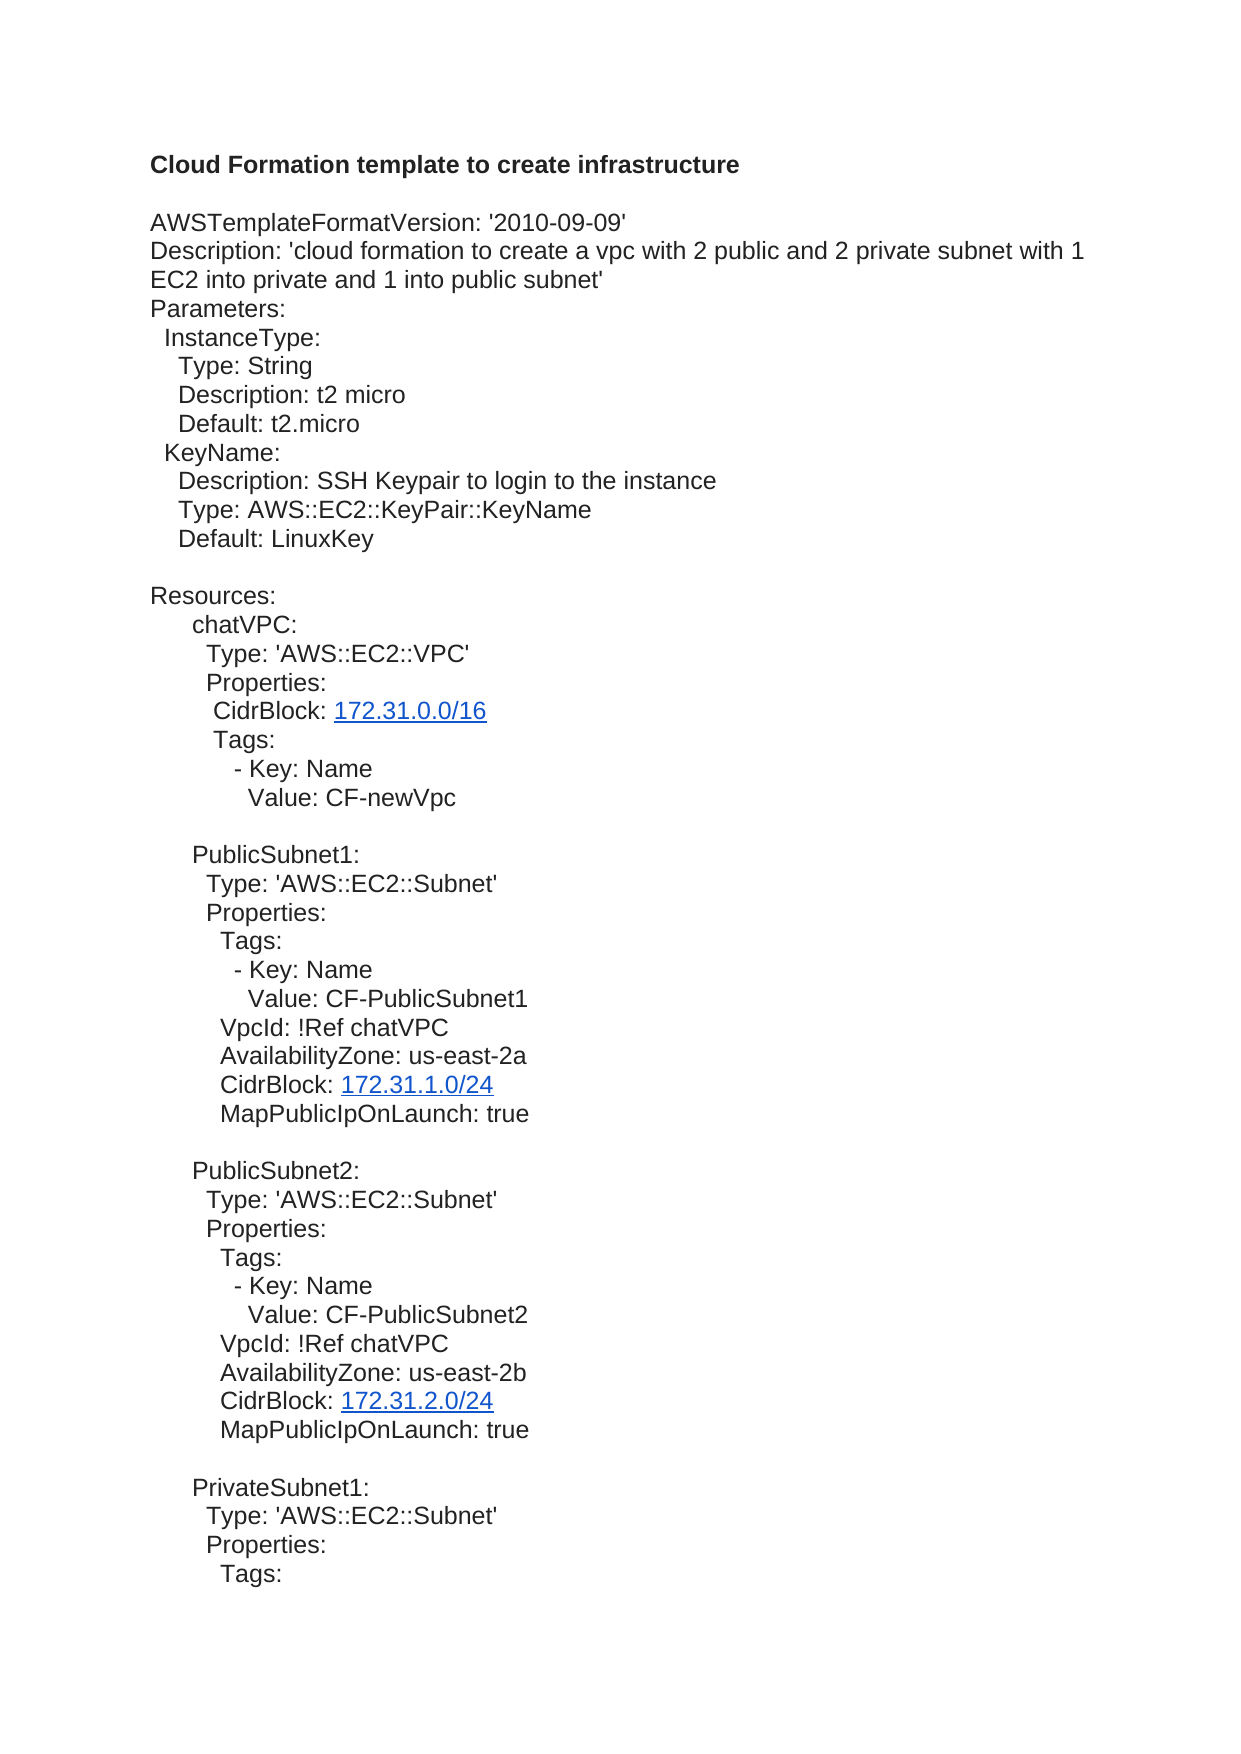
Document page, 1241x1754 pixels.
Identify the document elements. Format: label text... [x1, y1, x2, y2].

text AvailabilityZone: us-east-2b [150, 1357, 1090, 1386]
text MapPublicIpOnLaunch: true [150, 1099, 1090, 1127]
text Value: CF-PublicSubnet1 [150, 984, 1090, 1012]
text Resources: [150, 581, 1090, 610]
text Properties: [150, 897, 1090, 926]
text - Key: Name [150, 1271, 1090, 1300]
text AWSTemplateFormatVersion: '2010-09-09' [150, 207, 1090, 236]
text PublicSubnet1: [150, 840, 1090, 869]
text Type: 'AWS::EC2::VPC' [150, 639, 1090, 667]
text InstanceType: [150, 322, 1090, 351]
text Properties: [150, 667, 1090, 696]
text Value: CF-newVpc [150, 782, 1090, 811]
text Type: AWS::EC2::KeyPair::KeyName [150, 495, 1090, 524]
text MapPublicIpOnLaunch: true [150, 1415, 1090, 1444]
text Type: 'AWS::EC2::Subnet' [150, 869, 1090, 897]
text CidrBlock: 172.31.2.0/24 [150, 1386, 1090, 1415]
text Type: 'AWS::EC2::Subnet' [150, 1501, 1090, 1530]
text Tags: [150, 926, 1090, 955]
text CidrBlock: 172.31.1.0/24 [150, 1070, 1090, 1099]
text chatVPC: [150, 610, 1090, 639]
text KeyName: [150, 437, 1090, 466]
text PrivateSubnet1: [150, 1472, 1090, 1501]
text Type: 'AWS::EC2::Subnet' [150, 1185, 1090, 1214]
text CidrBlock: 172.31.0.0/16 [150, 696, 1090, 725]
text AvailabilityZone: us-east-2a [150, 1041, 1090, 1070]
text Type: String [150, 351, 1090, 380]
text Tags: [150, 725, 1090, 754]
text Properties: [150, 1530, 1090, 1559]
text Tags: [150, 1559, 1090, 1587]
text - Key: Name [150, 754, 1090, 782]
text - Key: Name [150, 955, 1090, 984]
text VpcId: !Ref chatVPC [150, 1329, 1090, 1357]
text Parameters: [150, 294, 1090, 322]
text Description: 'cloud formation to create a vpc with 2 public and 2 private subnet with 1 EC2 into private and 1 into public subnet' [150, 236, 1090, 294]
text Tags: [150, 1242, 1090, 1271]
text VpcId: !Ref chatVPC [150, 1012, 1090, 1041]
text Cloud Formation template to create infrastructure [150, 150, 1090, 179]
text Properties: [150, 1214, 1090, 1242]
text Description: t2 micro [150, 380, 1090, 409]
text Default: t2.micro [150, 409, 1090, 437]
text Value: CF-PublicSubnet2 [150, 1300, 1090, 1329]
text Description: SSH Keypair to login to the instance [150, 466, 1090, 495]
text PublicSubnet2: [150, 1156, 1090, 1185]
text Default: LinuxKey [150, 524, 1090, 552]
